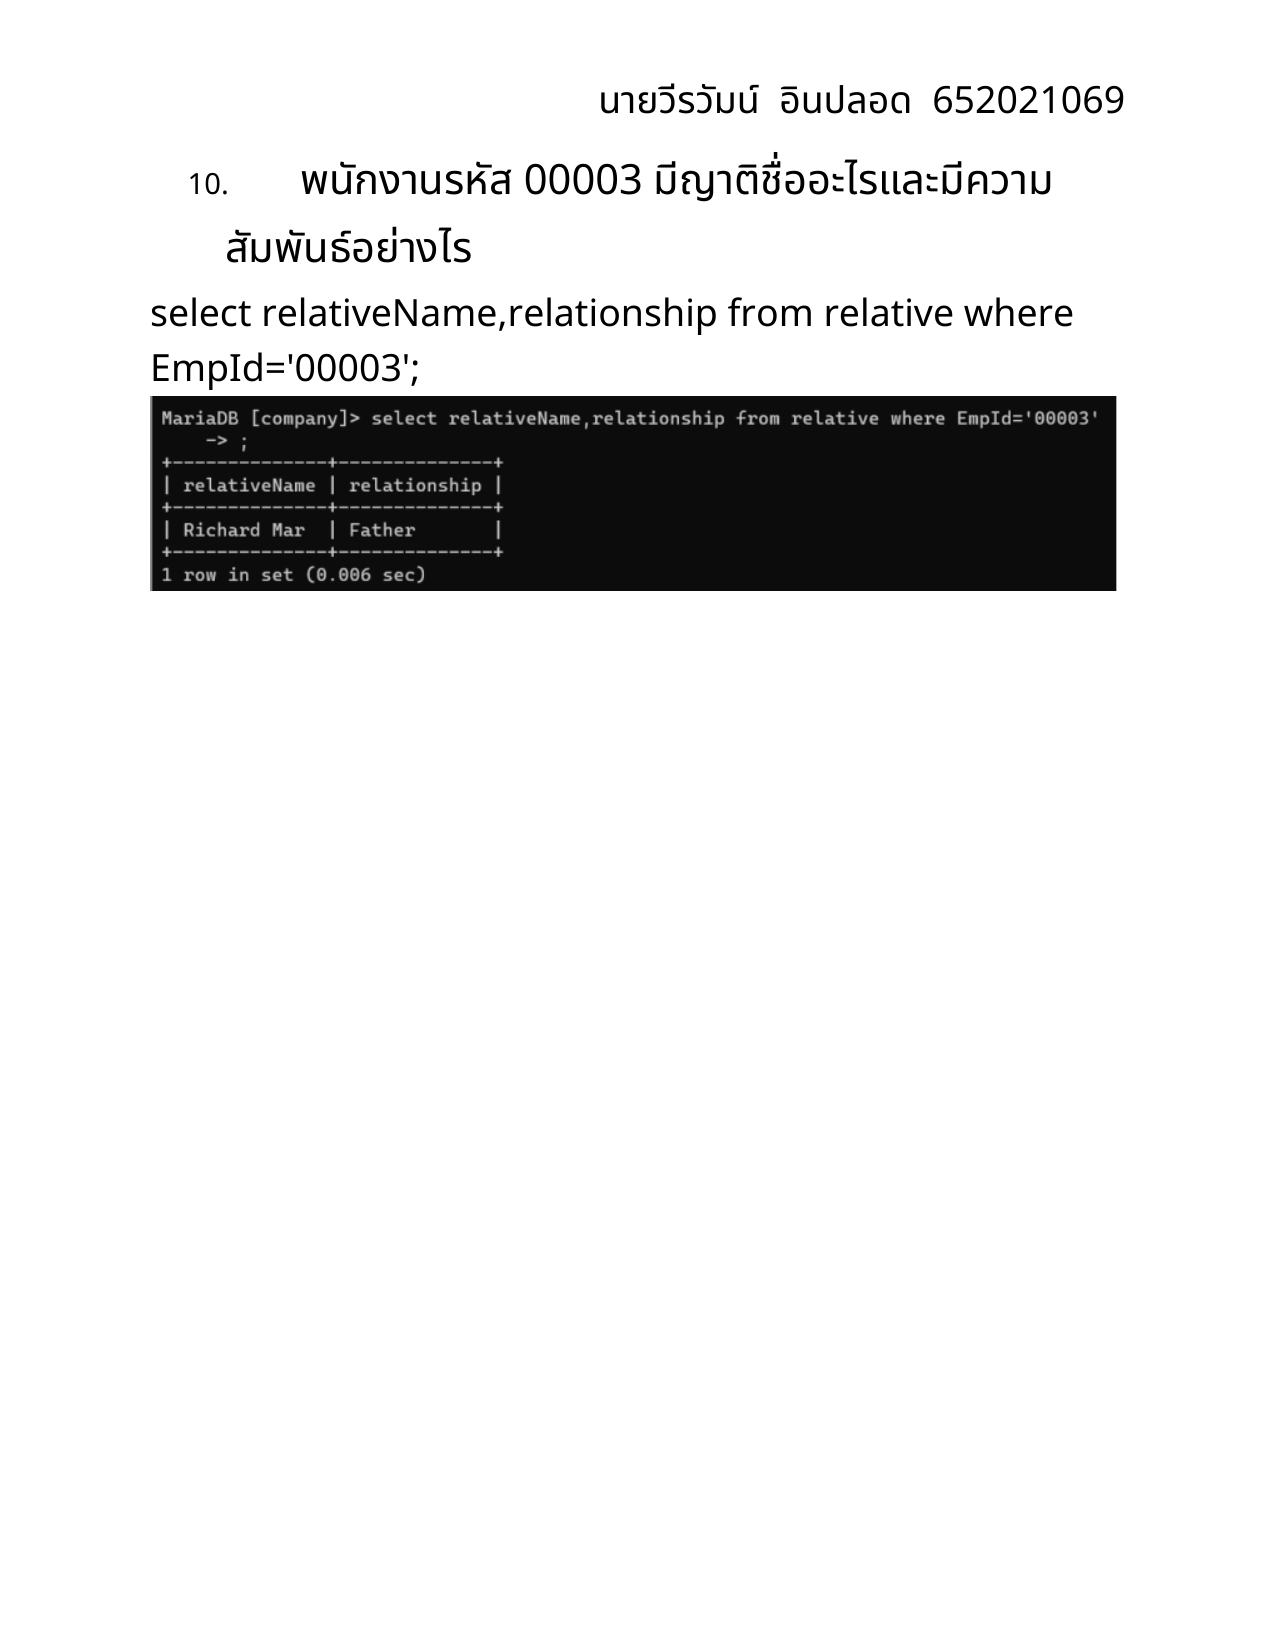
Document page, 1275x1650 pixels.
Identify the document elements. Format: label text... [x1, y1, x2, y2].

text select relativeName,relationship from relative where EmpId='00003'; [150, 286, 1125, 392]
picture [150, 396, 1117, 591]
list พนักงานรหัส 00003 มีญาติชื่ออะไรและมีความสัมพันธ์อย่างไร [187, 150, 1125, 281]
